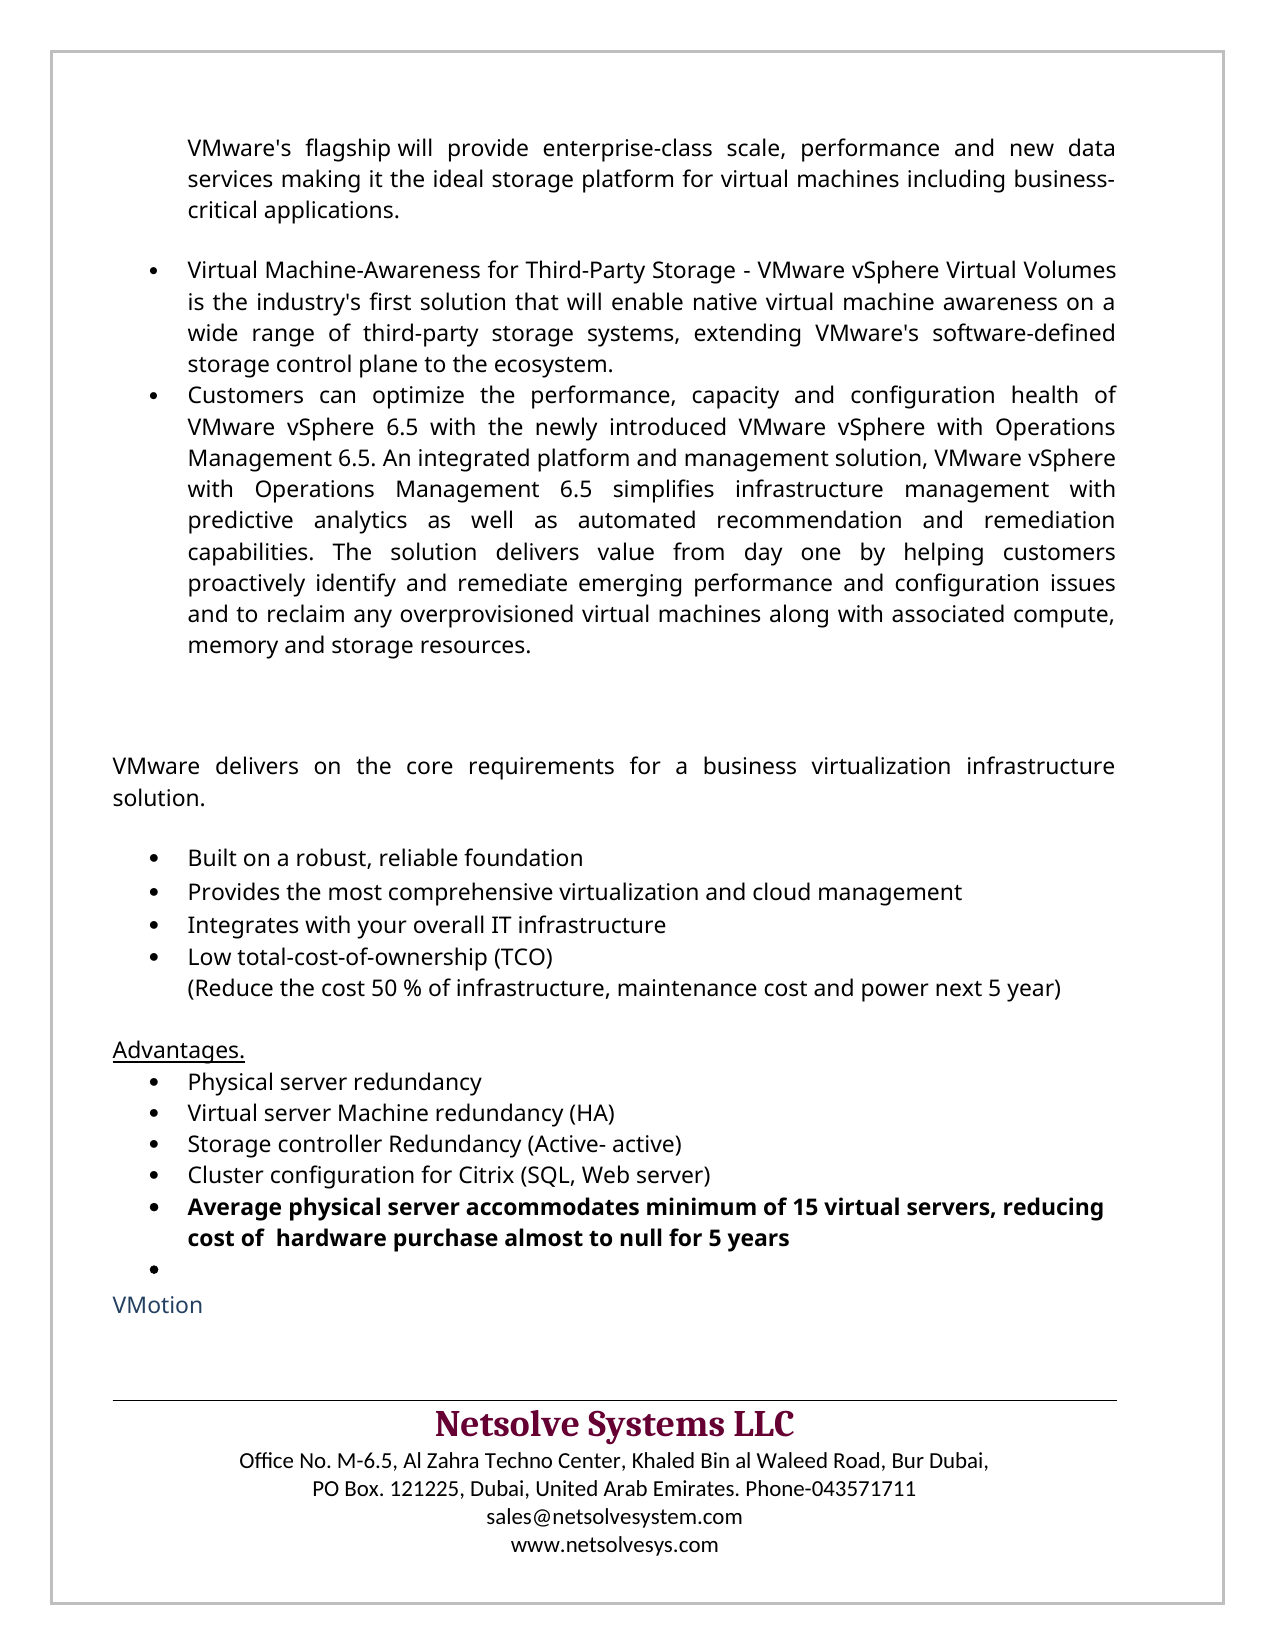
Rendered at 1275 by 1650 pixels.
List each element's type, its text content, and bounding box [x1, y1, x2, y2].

text (Reduce the cost 50 % of infrastructure, maintenance cost and power next 5 year) [112, 972, 1117, 1003]
list Cluster configuration for Citrix (SQL, Web server) [150, 1159, 1117, 1191]
list Integrates with your overall IT infrastructure [150, 909, 1117, 941]
list Customers can optimize the performance, capacity and configuration health of VMware vSphere 6.5 with the newly introduced VMware vSphere with Operations Management 6.5. An integrated platform and management solution, VMware vSphere with Operations Management 6.5 simplifies infrastructure management with predictive analytics as well as automated recommendation and remediation capabilities. The solution delivers value from day one by helping customers proactively identify and remediate emerging performance and configuration issues and to reclaim any overprovisioned virtual machines along with associated compute, memory and storage resources. [150, 379, 1117, 661]
list Built on a robust, reliable foundation [150, 842, 1117, 873]
list Provides the most comprehensive virtualization and cloud management [150, 876, 1117, 907]
list Storage controller Redundancy (Active- active) [150, 1128, 1117, 1159]
list Physical server redundancy [150, 1066, 1117, 1097]
text VMware's flagship will provide enterprise-class scale, performance and new data services making it the ideal storage platform for virtual machines including business-critical applications. [187, 131, 1117, 225]
list Low total-cost-of-ownership (TCO) [150, 941, 1117, 972]
subtitle VMotion [112, 1288, 1117, 1320]
text Advantages. [112, 1034, 1117, 1066]
list Virtual server Machine redundancy (HA) [150, 1097, 1117, 1128]
list Virtual Machine-Awareness for Third-Party Storage - VMware vSphere Virtual Volumes is the industry's first solution that will enable native virtual machine awareness on a wide range of third-party storage systems, extending VMware's software-defined storage control plane to the ecosystem. [150, 254, 1117, 379]
text VMware delivers on the core requirements for a business virtualization infrastructure solution. [112, 750, 1117, 813]
list Average physical server accommodates minimum of 15 virtual servers, reducing cost of hardware purchase almost to null for 5 years [150, 1191, 1117, 1253]
